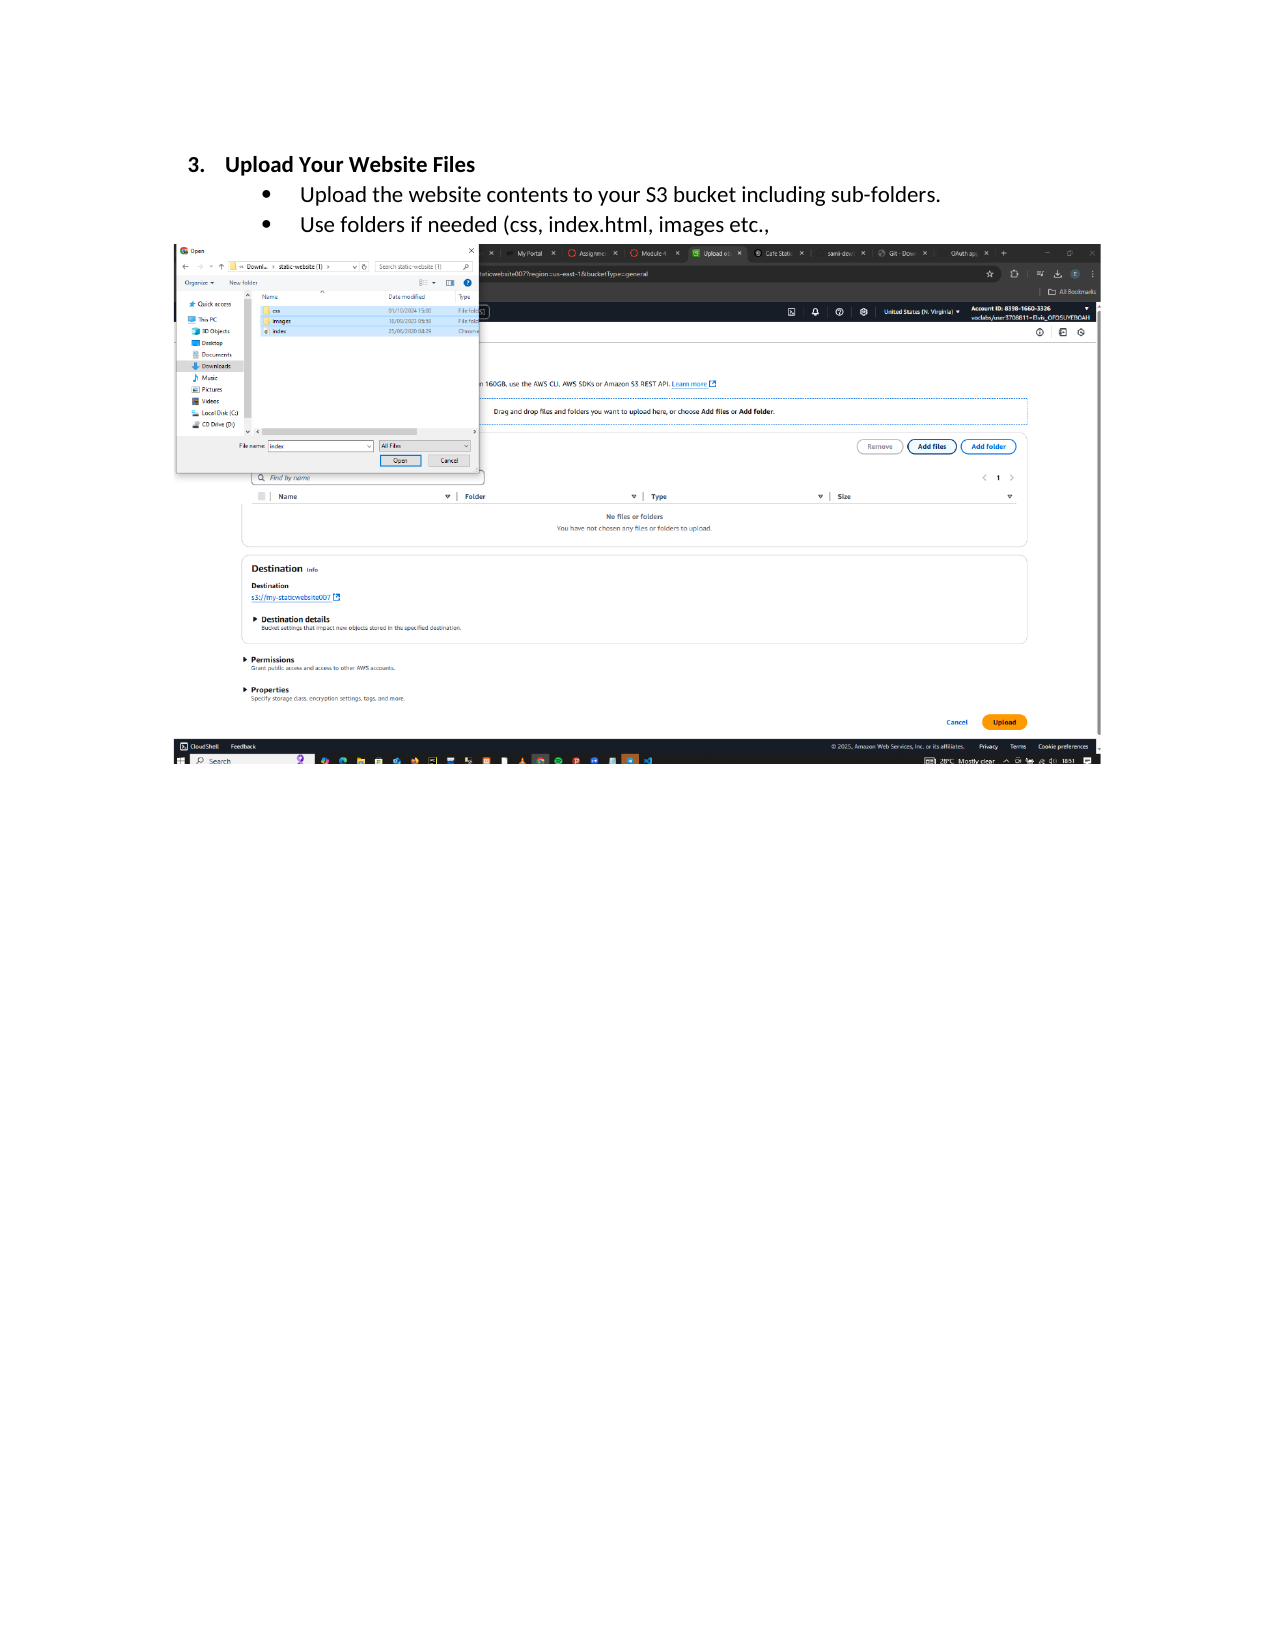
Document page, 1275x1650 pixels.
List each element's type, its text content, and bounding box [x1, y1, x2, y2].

list Upload Your Website Files [187, 150, 1125, 178]
list Use folders if needed (css, index.html, images etc., [262, 210, 1125, 238]
picture [172, 244, 1099, 763]
list Upload the website contents to your S3 bucket including sub-folders. [262, 180, 1125, 208]
